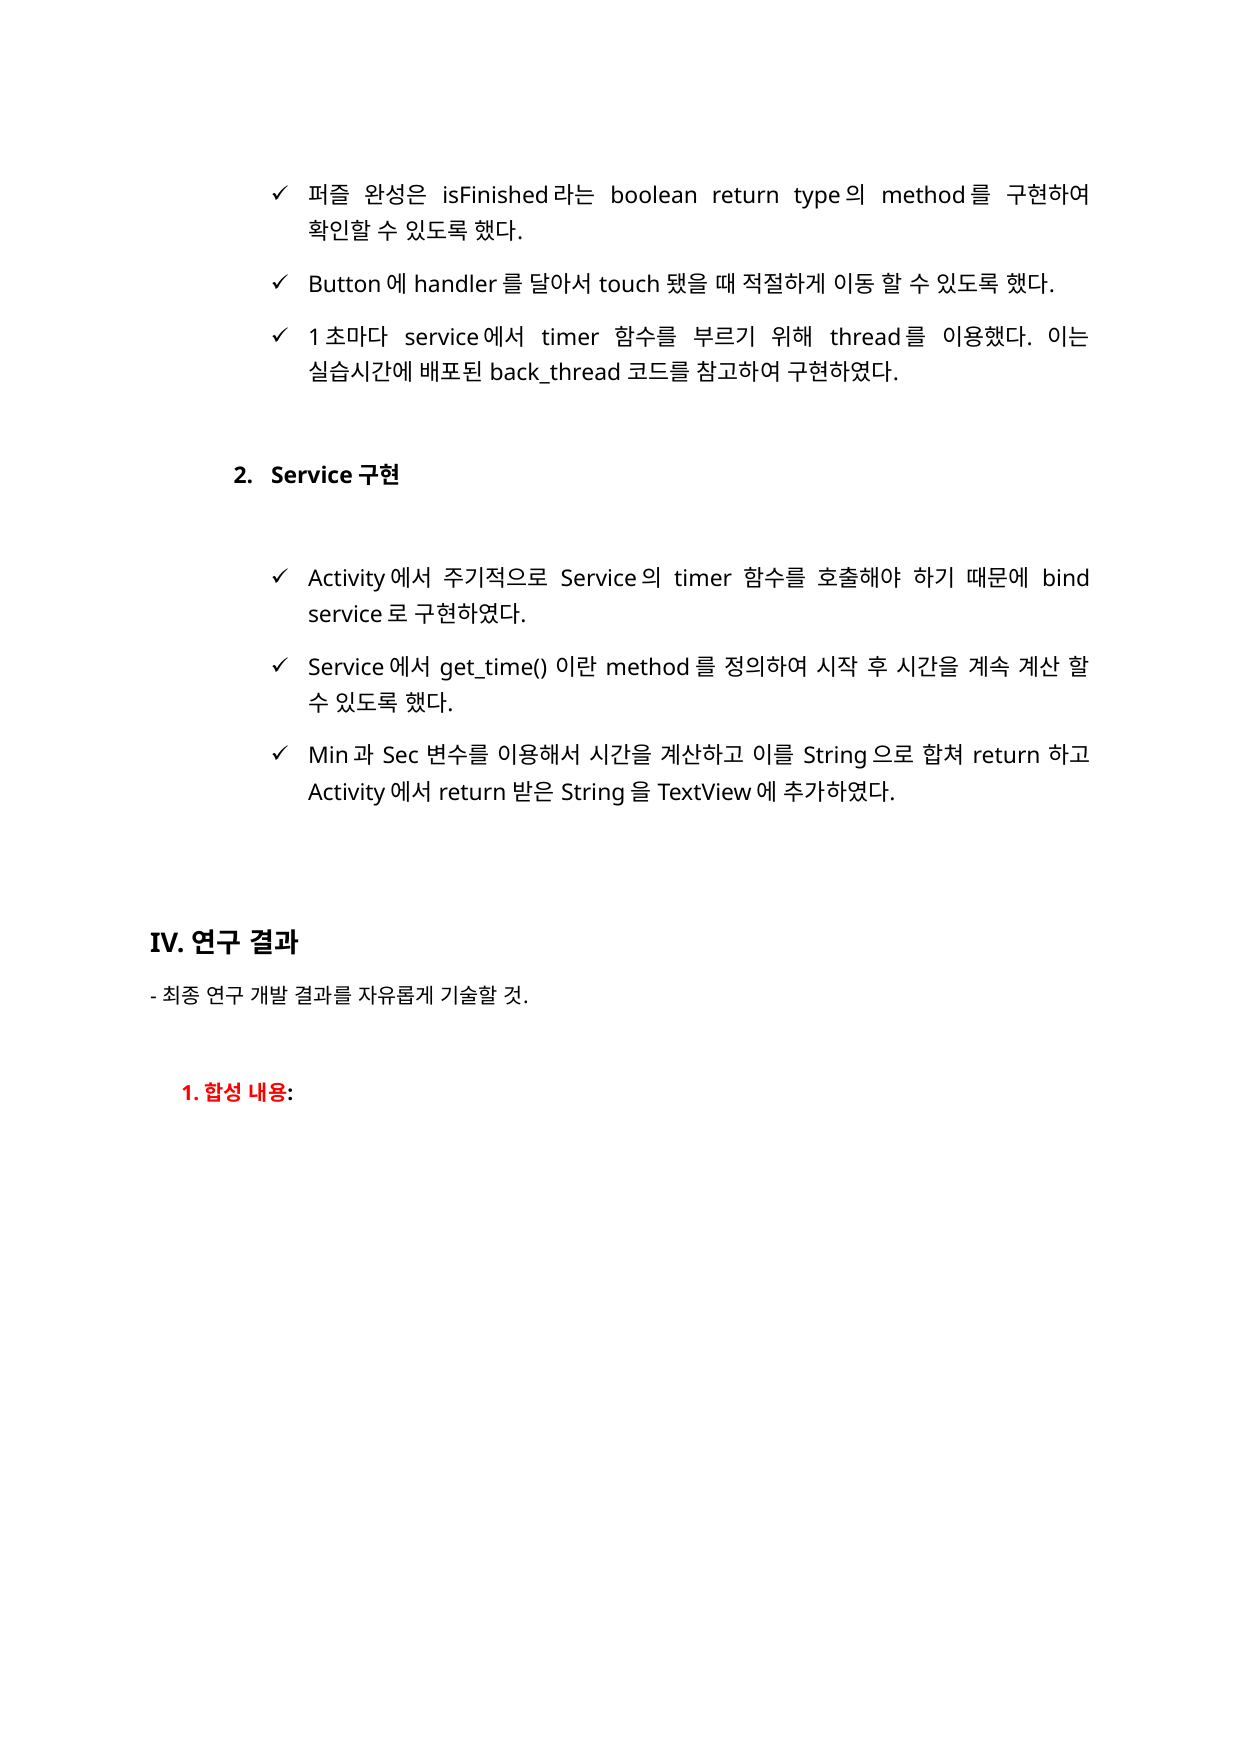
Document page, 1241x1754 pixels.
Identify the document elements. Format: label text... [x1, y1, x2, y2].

text 1. 합성 내용: [181, 1076, 1090, 1107]
text IV. 연구 결과 [150, 921, 1090, 960]
list Service에서 get_time() 이란 method를 정의하여 시작 후 시간을 계속 계산 할 수 있도록 했다. [270, 649, 1090, 718]
list 퍼즐 완성은 isFinished라는 boolean return type의 method를 구현하여 확인할 수 있도록 했다. [270, 177, 1090, 246]
list 1초마다 service에서 timer 함수를 부르기 위해 thread를 이용했다. 이는 실습시간에 배포된 back_thread 코드를 참고하여 구현하였다. [270, 318, 1090, 388]
list Min과 Sec 변수를 이용해서 시간을 계산하고 이를 String으로 합쳐 return 하고 Activity에서 return 받은 String을 TextView에 추가하였다. [270, 737, 1090, 807]
list Service 구현 [233, 457, 1090, 491]
list Button에 handler를 달아서 touch 됐을 때 적절하게 이동 할 수 있도록 했다. [270, 266, 1090, 299]
text - 최종 연구 개발 결과를 자유롭게 기술할 것. [150, 980, 1090, 1010]
list Activity에서 주기적으로 Service의 timer 함수를 호출해야 하기 때문에 bind service로 구현하였다. [270, 560, 1090, 629]
